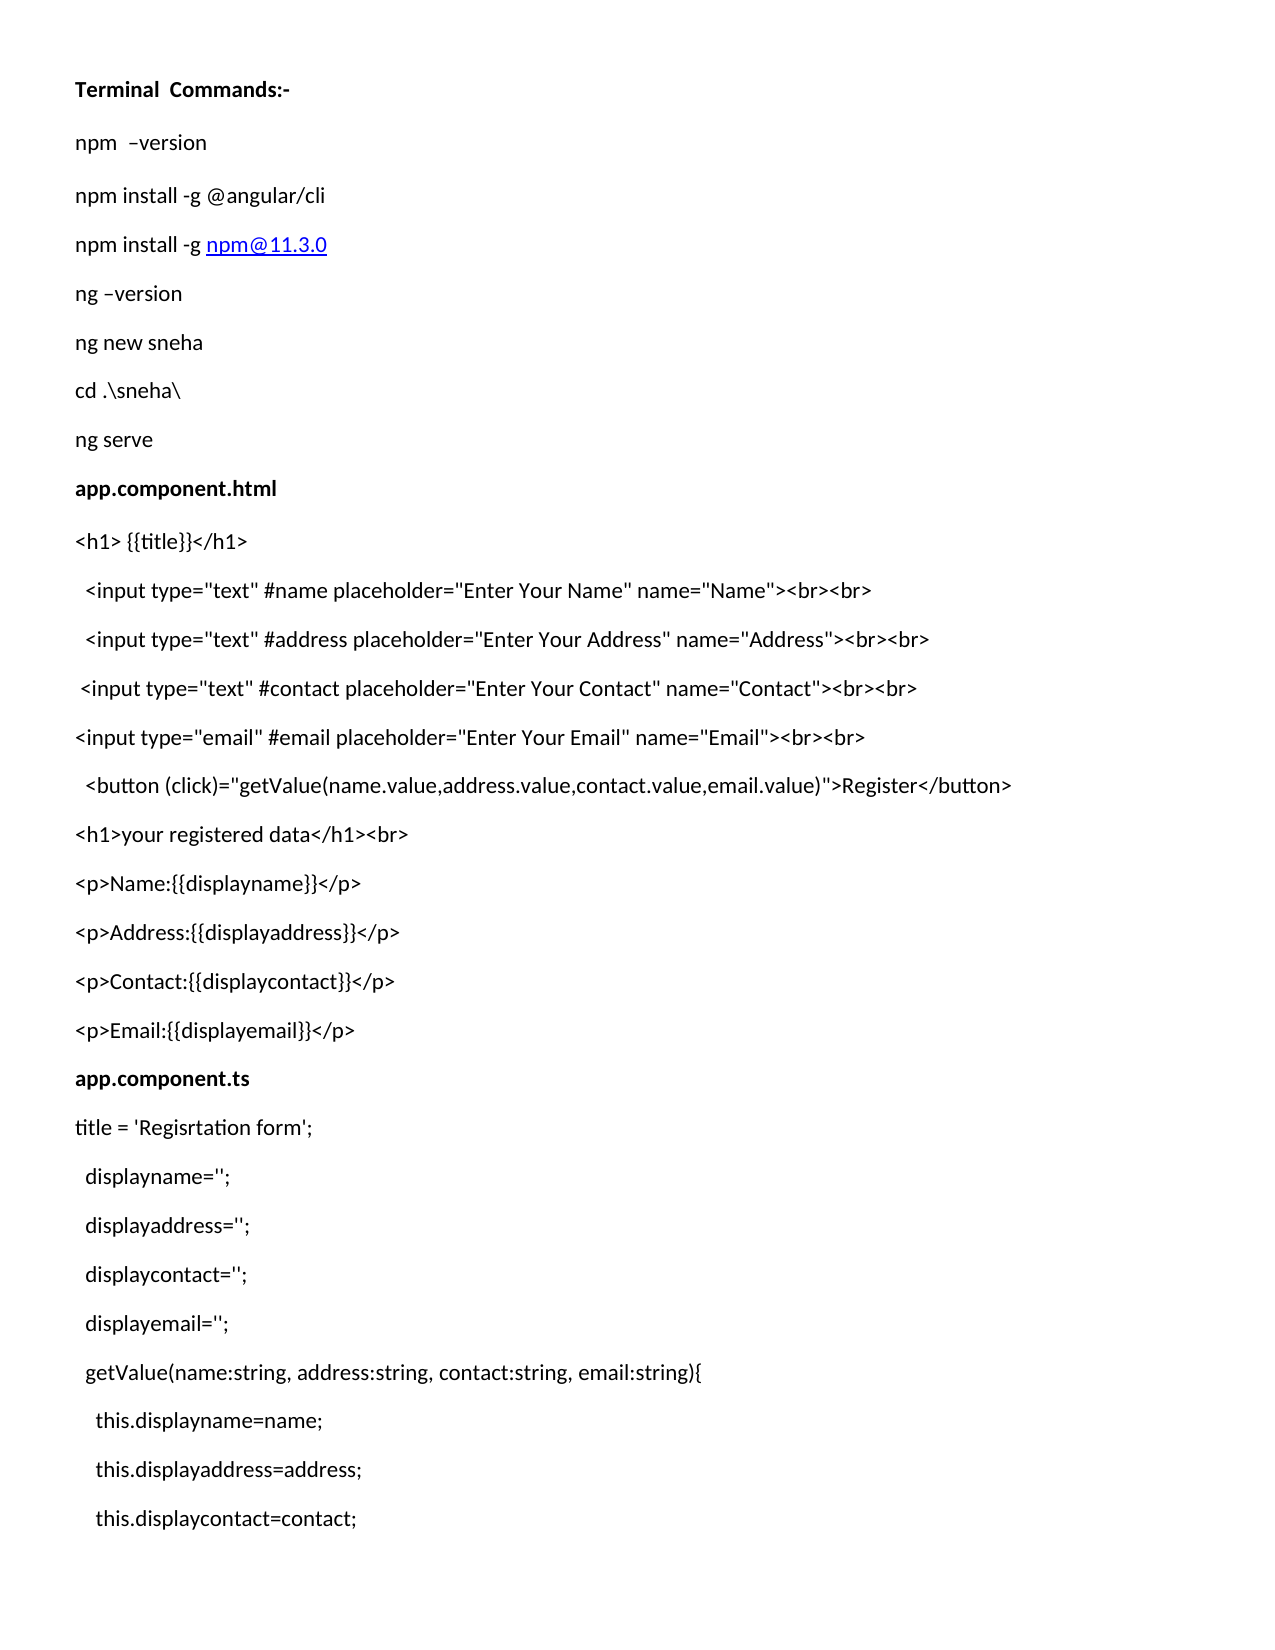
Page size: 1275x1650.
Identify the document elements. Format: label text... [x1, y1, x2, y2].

text <p>Contact:{{displaycontact}}</p> [75, 967, 1200, 995]
text <input type="text" #address placeholder="Enter Your Address" name="Address"><br><br> [75, 625, 1200, 653]
text app.component.ts [75, 1064, 1200, 1093]
text <p>Email:{{displayemail}}</p> [75, 1016, 1200, 1044]
text <h1> {{title}}</h1> [75, 527, 1200, 555]
text displayemail=''; [75, 1309, 1200, 1337]
text npm –version [75, 128, 1200, 156]
text ng new sneha [75, 328, 1200, 356]
text <input type="text" #contact placeholder="Enter Your Contact" name="Contact"><br><br> [75, 674, 1200, 702]
text title = 'Regisrtation form'; [75, 1113, 1200, 1141]
text app.component.html [75, 474, 1200, 502]
text <p>Address:{{displayaddress}}</p> [75, 918, 1200, 946]
text <input type="text" #name placeholder="Enter Your Name" name="Name"><br><br> [75, 576, 1200, 604]
text getValue(name:string, address:string, contact:string, email:string){ [75, 1358, 1200, 1386]
text Terminal Commands:- [75, 75, 1200, 103]
text this.displaycontact=contact; [75, 1504, 1200, 1532]
text <h1>your registered data</h1><br> [75, 820, 1200, 848]
text displayaddress=''; [75, 1211, 1200, 1239]
text this.displayname=name; [75, 1407, 1200, 1434]
text ng –version [75, 279, 1200, 307]
text displaycontact=''; [75, 1260, 1200, 1288]
text <input type="email" #email placeholder="Enter Your Email" name="Email"><br><br> [75, 723, 1200, 751]
text npm install -g npm@11.3.0 [75, 230, 1200, 258]
text <p>Name:{{displayname}}</p> [75, 869, 1200, 897]
text displayname=''; [75, 1162, 1200, 1190]
text ng serve [75, 425, 1200, 453]
text cd .\sneha\ [75, 376, 1200, 404]
text <button (click)="getValue(name.value,address.value,contact.value,email.value)">Register</button> [75, 771, 1200, 799]
text npm install -g @angular/cli [75, 181, 1200, 209]
text this.displayaddress=address; [75, 1455, 1200, 1483]
